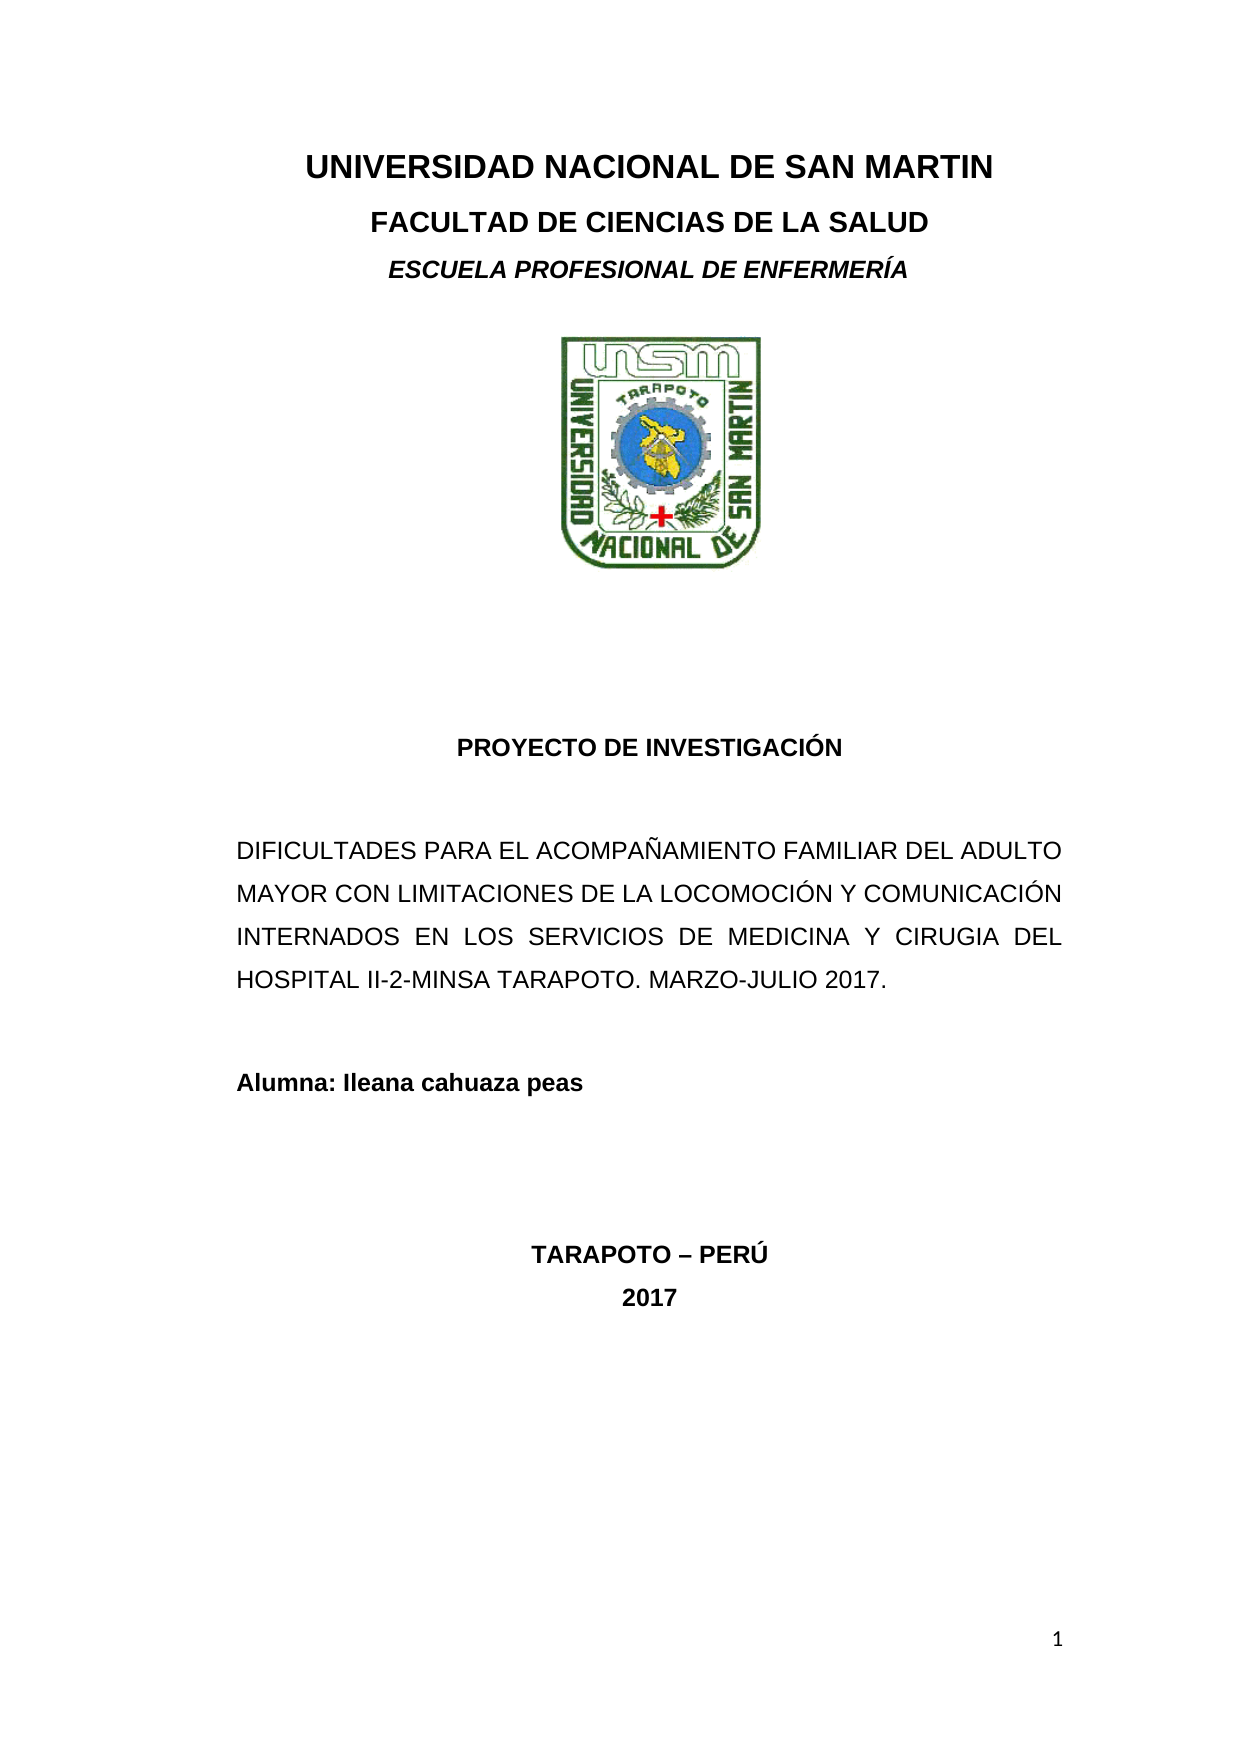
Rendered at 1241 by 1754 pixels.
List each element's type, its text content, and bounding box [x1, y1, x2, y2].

text DIFICULTADES PARA EL ACOMPAÑAMIENTO FAMILIAR DEL ADULTO MAYOR CON LIMITACIONES DE LA LOCOMOCIÓN Y COMUNICACIÓN INTERNADOS EN LOS SERVICIOS DE MEDICINA Y CIRUGIA DEL HOSPITAL II-2-MINSA TARAPOTO. MARZO-JULIO 2017. [236, 836, 1063, 994]
text 2017 [236, 1283, 1063, 1312]
text PROYECTO DE INVESTIGACIÓN [236, 733, 1063, 762]
picture [559, 336, 762, 572]
text TARAPOTO – PERÚ [236, 1240, 1063, 1268]
text ESCUELA PROFESIONAL DE ENFERMERÍA [236, 256, 1063, 284]
text UNIVERSIDAD NACIONAL DE SAN MARTIN [236, 148, 1063, 186]
text FACULTAD DE CIENCIAS DE LA SALUD [236, 205, 1063, 239]
text Alumna: Ileana cahuaza peas [236, 1068, 1063, 1097]
